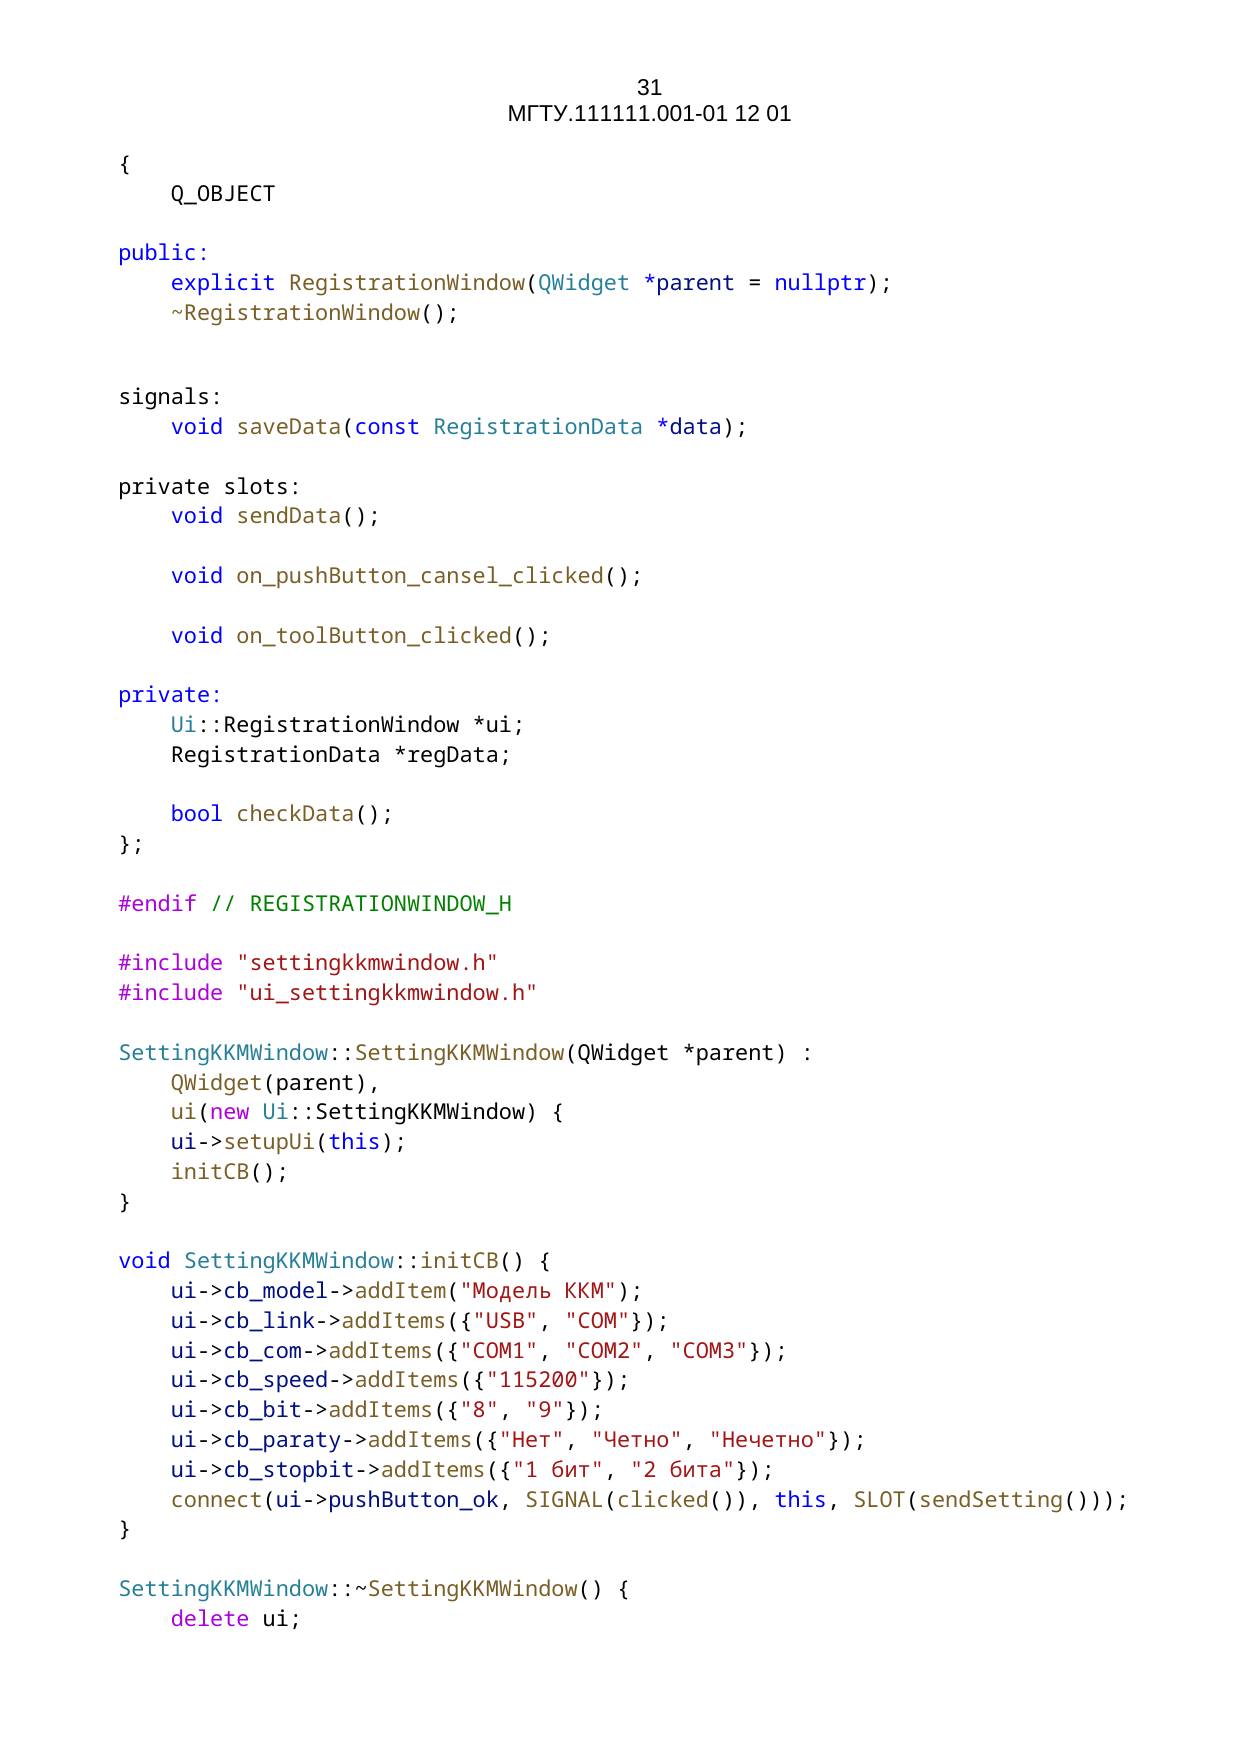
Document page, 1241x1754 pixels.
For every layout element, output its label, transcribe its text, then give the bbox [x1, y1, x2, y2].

text initCB(); [118, 1156, 1181, 1186]
text delete ui; [118, 1603, 1181, 1632]
text ~RegistrationWindow(); [118, 297, 1181, 326]
text void on_toolButton_clicked(); [118, 619, 1181, 649]
text bool checkData(); [118, 798, 1181, 828]
text #include "ui_settingkkmwindow.h" [118, 977, 1181, 1007]
text private slots: [118, 471, 1181, 500]
text ui->cb_paraty->addItems({"Нет", "Четно", "Нечетно"}); [118, 1424, 1181, 1454]
text explicit RegistrationWindow(QWidget *parent = nullptr); [118, 267, 1181, 297]
text Ui::RegistrationWindow *ui; [118, 709, 1181, 739]
text signals: [118, 381, 1181, 411]
text } [118, 1186, 1181, 1215]
text ui(new Ui::SettingKKMWindow) { [118, 1096, 1181, 1126]
text } [118, 1513, 1181, 1543]
text void SettingKKMWindow::initCB() { [118, 1245, 1181, 1275]
text ui->cb_stopbit->addItems({"1 бит", "2 бита"}); [118, 1454, 1181, 1483]
text #endif // REGISTRATIONWINDOW_H [118, 888, 1181, 917]
text void saveData(const RegistrationData *data); [118, 411, 1181, 441]
text #include "settingkkmwindow.h" [118, 947, 1181, 977]
text QWidget(parent), [118, 1066, 1181, 1096]
text private: [118, 679, 1181, 709]
text { [118, 148, 1181, 177]
text void sendData(); [118, 500, 1181, 530]
text connect(ui->pushButton_ok, SIGNAL(clicked()), this, SLOT(sendSetting())); [118, 1483, 1181, 1513]
text RegistrationData *regData; [118, 739, 1181, 768]
text ui->cb_com->addItems({"COM1", "COM2", "COM3"}); [118, 1334, 1181, 1364]
text Q_OBJECT [118, 177, 1181, 207]
text }; [118, 828, 1181, 858]
text ui->cb_speed->addItems({"115200"}); [118, 1364, 1181, 1394]
text ui->setupUi(this); [118, 1126, 1181, 1156]
text SettingKKMWindow::~SettingKKMWindow() { [118, 1573, 1181, 1603]
text ui->cb_bit->addItems({"8", "9"}); [118, 1394, 1181, 1424]
text public: [118, 237, 1181, 267]
text ui->cb_model->addItem("Модель ККМ"); [118, 1275, 1181, 1305]
text ui->cb_link->addItems({"USB", "COM"}); [118, 1305, 1181, 1334]
text void on_pushButton_cansel_clicked(); [118, 560, 1181, 590]
text SettingKKMWindow::SettingKKMWindow(QWidget *parent) : [118, 1037, 1181, 1066]
